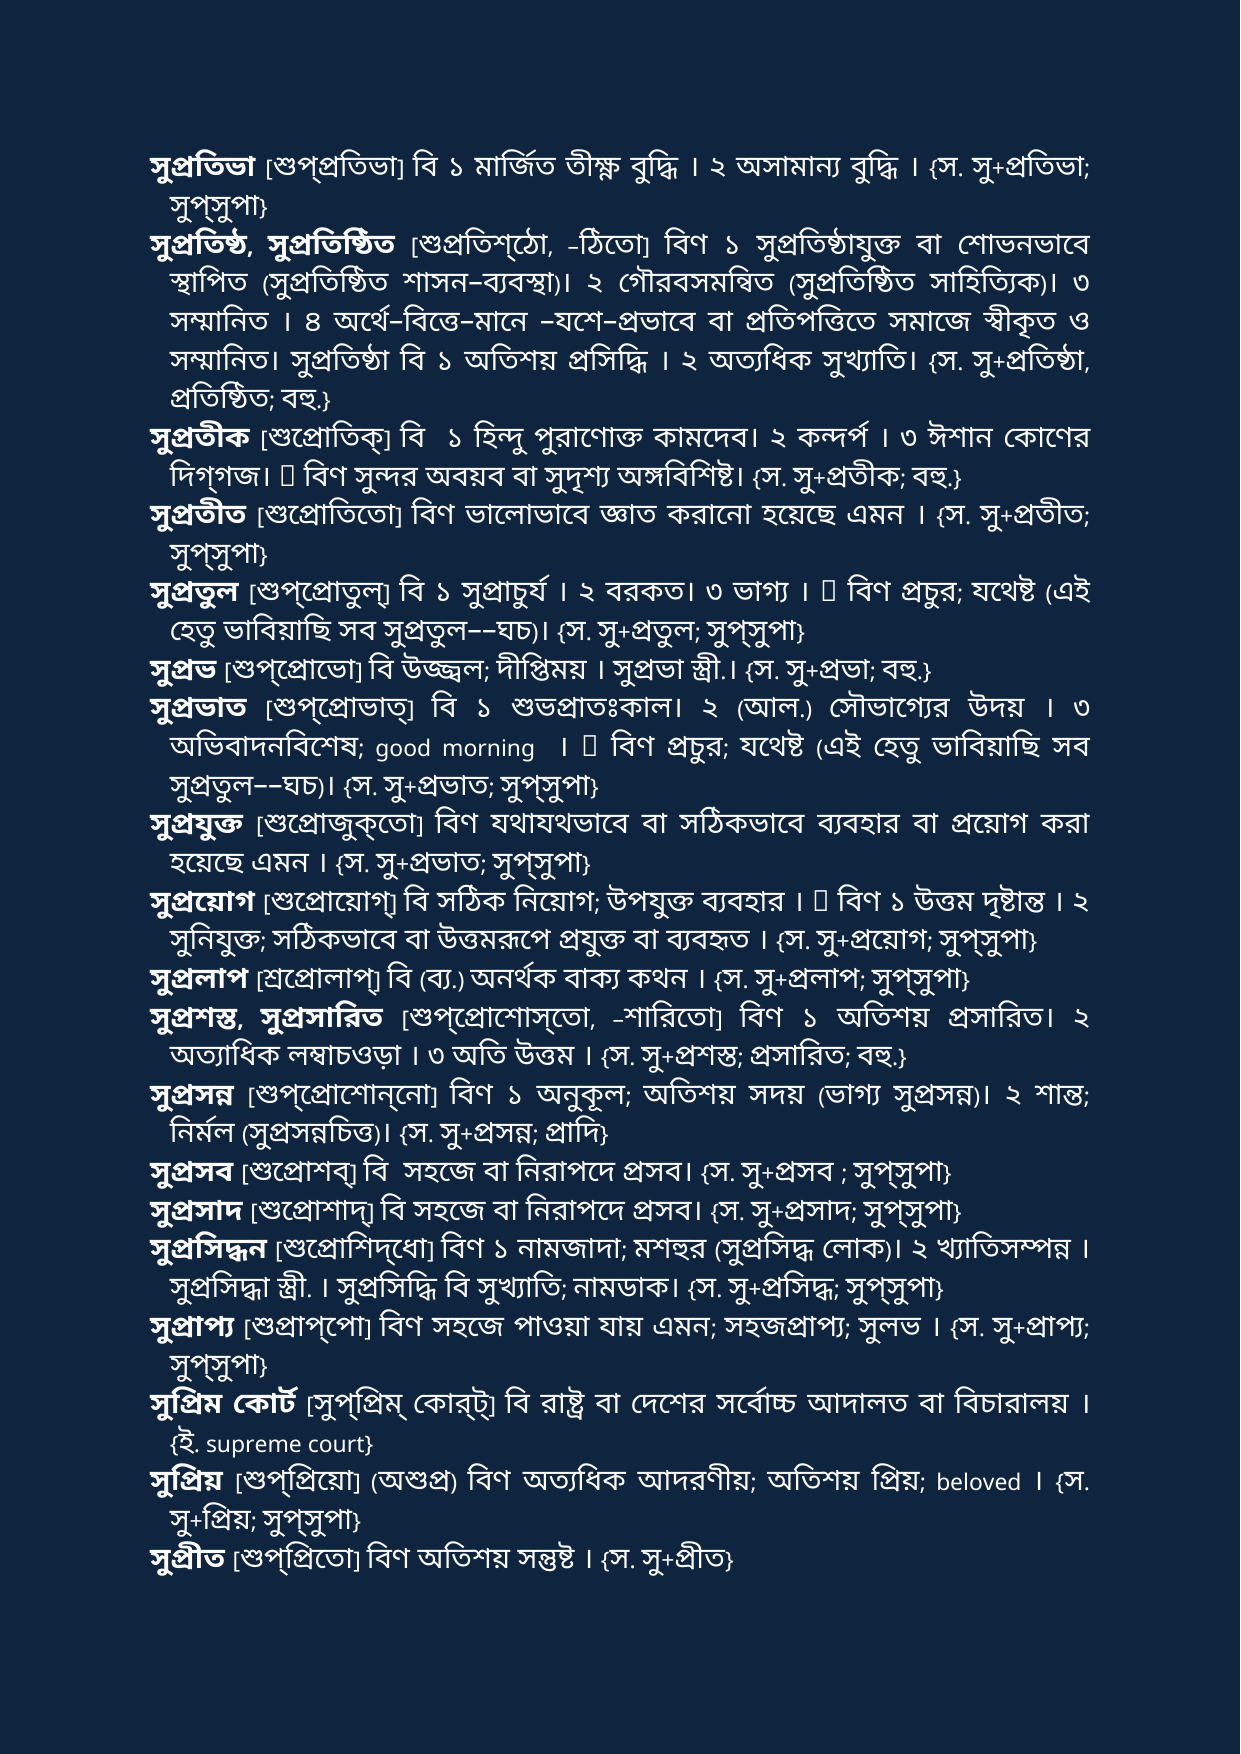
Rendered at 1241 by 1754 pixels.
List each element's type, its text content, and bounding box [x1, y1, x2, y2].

text সুপ্রতুল [শুপ্‌প্রোতুল্‌] বি ১ সুপ্রাচুর্য । ২ বরকত। ৩ ভাগ্য । বিণ প্রচুর; যথেষ্ট (এই হেতু ভাবিয়াছি সব সুপ্রতুল––ঘচ)। {স. সু+প্রতুল; সুপ্‌সুপা} [150, 575, 1090, 652]
text সুপ্রয়োগ [শুপ্রোয়োগ্‌] বি সঠিক নিয়োগ; উপযুক্ত ব্যবহার । বিণ ১ উত্তম দৃষ্টান্ত । ২ সুনিযুক্ত; সঠিকভাবে বা উত্তমরূপে প্রযুক্ত বা ব্যবহৃত । {স. সু+প্রয়োগ; সুপ্‌সুপা} [150, 884, 1090, 962]
text সুপ্রিয় [শুপ্‌প্রিয়ো] (অশুপ্র) বিণ অত্যধিক আদরণীয়; অতিশয় প্রিয়; beloved । {স. সু+প্রিয়; সুপ্‌সুপা} [150, 1464, 1090, 1541]
text সুপ্রতীত [শুপ্রোতিতো] বিণ ভালোভাবে জ্ঞাত করানো হয়েছে এমন । {স. সু+প্রতীত; সুপ্‌সুপা} [150, 498, 1090, 575]
text সুপ্রীত [শুপ্‌প্রিতো] বিণ অতিশয় সন্তুষ্ট । {স. সু+প্রীত} [150, 1541, 1090, 1580]
text সুপ্রযুক্ত [শুপ্রোজুক্‌তো] বিণ যথাযথভাবে বা সঠিকভাবে ব্যবহার বা প্রয়োগ করা হয়েছে এমন । {স. সু+প্রভাত; সুপ্‌সুপা} [150, 807, 1090, 884]
text সুপ্রলাপ [শ্রপ্রোলাপ্‌] বি (ব্য.) অনর্থক বাক্য কথন । {স. সু+প্রলাপ; সুপ্‌সুপা} [150, 962, 1090, 1000]
text সুপ্রভ [শুপ্‌প্রোভো] বি উজ্জ্বল; দীপ্তিময় । সুপ্রভা স্ত্রী.। {স. সু+প্রভা; বহু.} [150, 652, 1090, 691]
text সুপ্রসাদ [শুপ্রোশাদ্‌] বি সহজে বা নিরাপদে প্রসব। {স. সু+প্রসাদ; সুপ্‌সুপা} [150, 1193, 1090, 1232]
text সুপ্রশস্ত, সুপ্রসারিত [শুপ্‌প্রোশোস্‌তো, –শারিতো] বিণ ১‌ অতিশয় প্রসারিত। ২ অত্যাধিক লম্বাচওড়া । ৩ অতি উত্তম । {স. সু+প্রশস্ত; প্রসারিত; বহু.} [150, 1000, 1090, 1077]
text সুপ্রতিভা [শুপ্‌প্রতিভা] বি ১ মার্জিত তীক্ষ্ণ বুদ্ধি । ২ অসামান্য বুদ্ধি । {স. সু+প্রতিভা; সুপ্‌সুপা} [150, 150, 1090, 227]
text সুপ্রভাত [শুপ্‌প্রোভাত্‌] বি ১ শুভপ্রাতঃকাল। ২ (আল.) সৌভাগ্যের উদয় । ৩ অভিবাদনবিশেষ; good morning । বিণ প্রচুর; যথেষ্ট (এই হেতু ভাবিয়াছি সব সুপ্রতুল––ঘচ)। {স. সু+প্রভাত; সুপ্‌সুপা} [150, 691, 1090, 807]
text সুপ্রসন্ন [শুপ্‌প্রোশোন্‌নো] বিণ ১ অনুকূল; অতিশয় সদয় (ভাগ্য সুপ্রসন্ন)। ২ শান্ত; নির্মল (সুপ্রসন্নচিত্ত)। {স. সু+প্রসন্ন; প্রাদি} [150, 1077, 1090, 1155]
text সুপ্রতিষ্ঠ, সুপ্রতিষ্ঠিত [শুপ্রতিশ্‌ঠো, –ঠিতো] বিণ ১ সুপ্রতিষ্ঠাযুক্ত বা শোভনভাবে স্থাপিত (সুপ্রতিষ্ঠিত শাসন–ব্যবস্থা)। ২ গৌরবসমন্বিত (সুপ্রতিষ্ঠিত সাহিত্যিক)। ৩ সম্মানিত । ৪ অর্থে–বিত্তে–মানে –যশে–প্রভাবে বা প্রতিপত্তিতে সমাজে স্বীকৃত ও সম্মানিত। সুপ্রতিষ্ঠা বি ১ অতিশয় প্রসিদ্ধি । ২ অত্যধিক সুখ্যাতি। {স. সু+প্রতিষ্ঠা, প্রতিষ্ঠিত; বহু.} [150, 227, 1090, 421]
text সুপ্রিম কোর্ট [সুপ্‌প্রিম্‌ কোর্‌ট্‌] বি রাষ্ট্র বা দেশের সর্বোচ্চ আদালত বা বিচারালয় । {ই. supreme court} [150, 1387, 1090, 1464]
text সুপ্রাপ্য [শুপ্রাপ্‌পো] বিণ সহজে পাওয়া যায় এমন; সহজপ্রাপ্য; সুলভ । {স. সু+প্রাপ্য; সুপ্‌সুপা} [150, 1309, 1090, 1387]
text সুপ্রতীক [শুপ্রোতিক্‌] বি ‌ ১ হিন্দু পুরাণোক্ত কামদেব। ২ কন্দর্প । ৩ ঈশান কোণের দিগ্‌গজ। বিণ সুন্দর অবয়ব বা সুদৃশ্য অঙ্গবিশিষ্ট। {স. সু+প্রতীক; বহু.} [150, 421, 1090, 498]
text সুপ্রসব [শুপ্রোশব্‌] বি সহজে বা নিরাপদে প্রসব। {স. সু+প্রসব ; সুপ্‌সুপা} [150, 1155, 1090, 1193]
text সুপ্রসিদ্ধন [শুপ্রোশিদ্‌ধো] বিণ ১ নামজাদা; মশহুর (সুপ্রসিদ্ধ লোক)। ২ খ্যাতিসম্পন্ন । সুপ্রসিদ্ধা স্ত্রী. । সুপ্রসিদ্ধি বি সুখ্যাতি; নামডাক। {স. সু+প্রসিদ্ধ; সুপ্‌সুপা} [150, 1232, 1090, 1309]
